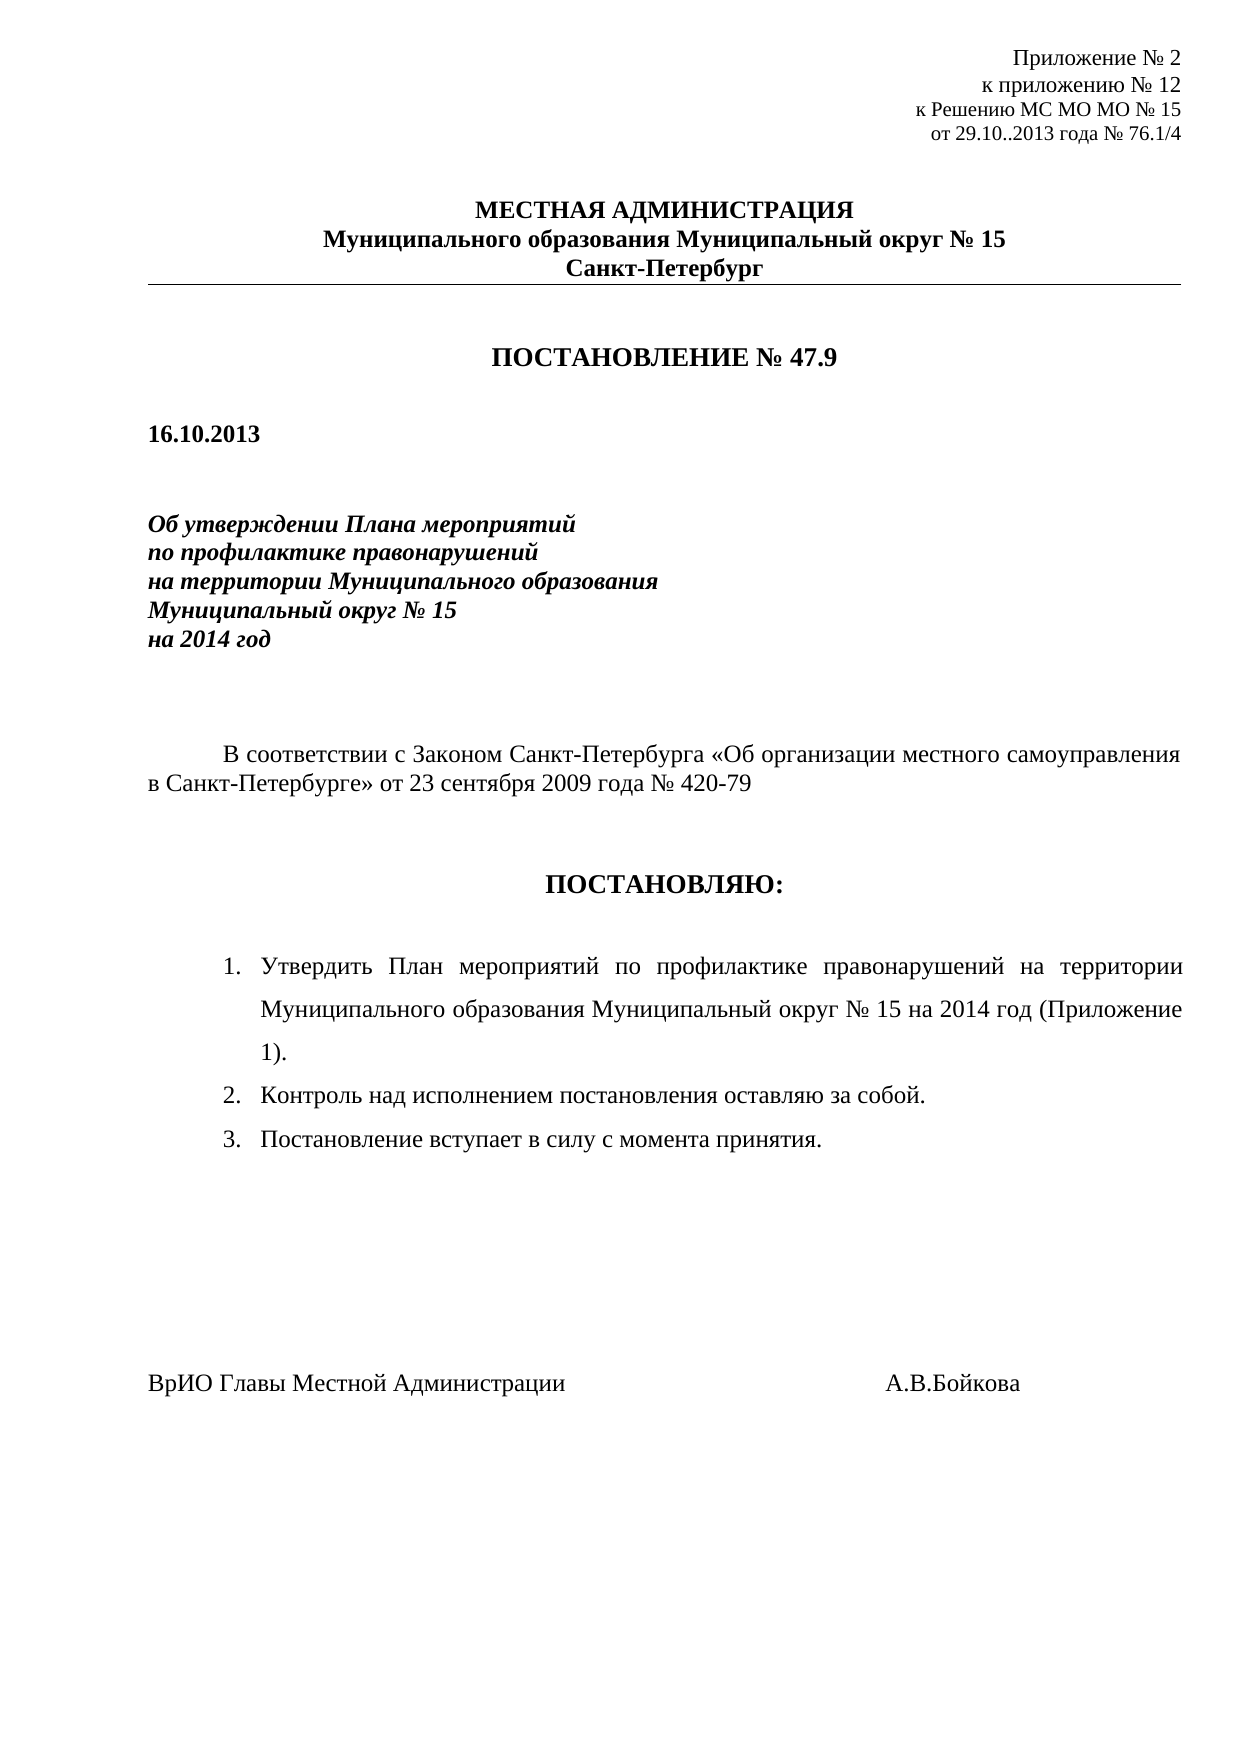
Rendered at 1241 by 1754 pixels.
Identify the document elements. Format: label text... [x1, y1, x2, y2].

text Приложение № 2 [148, 44, 1181, 71]
text на 2014 год [148, 624, 1181, 652]
text по профилактике правонарушений [148, 537, 1181, 566]
text ПОСТАНОВЛЯЮ: [148, 868, 1181, 900]
list Утвердить План мероприятий по профилактике правонарушений на территории Муниципального образования Муниципальный округ № 15 на 2014 год (Приложение 1). [223, 951, 1183, 1066]
subtitle В соответствии с Законом Санкт-Петербурга «Об организации местного самоуправления в Санкт-Петербурге» от 23 сентября 2009 года № 420-79 [148, 739, 1181, 796]
subtitle ПОСТАНОВЛЕНИЕ № 47.9 [148, 341, 1181, 372]
text к Решению МС МО МО № 15 [148, 97, 1181, 121]
text Об утверждении Плана мероприятий [148, 509, 1181, 537]
text ВрИО Главы Местной Администрации А.В.Бойкова [148, 1368, 1181, 1397]
text к приложению № 12 [148, 71, 1181, 97]
text Муниципальный округ № 15 [148, 595, 1181, 624]
text от 29.10..2013 года № 76.1/4 [148, 121, 1181, 145]
text Муниципального образования Муниципальный округ № 15 [148, 224, 1181, 253]
list Контроль над исполнением постановления оставляю за собой. [223, 1081, 1181, 1109]
subtitle МЕСТНАЯ АДМИНИСТРАЦИЯ [148, 195, 1181, 224]
text 16.10.2013 [148, 419, 1181, 448]
text Санкт-Петербург [148, 253, 1181, 284]
list Постановление вступает в силу с момента принятия. [223, 1124, 1181, 1152]
text на территории Муниципального образования [148, 566, 1181, 595]
